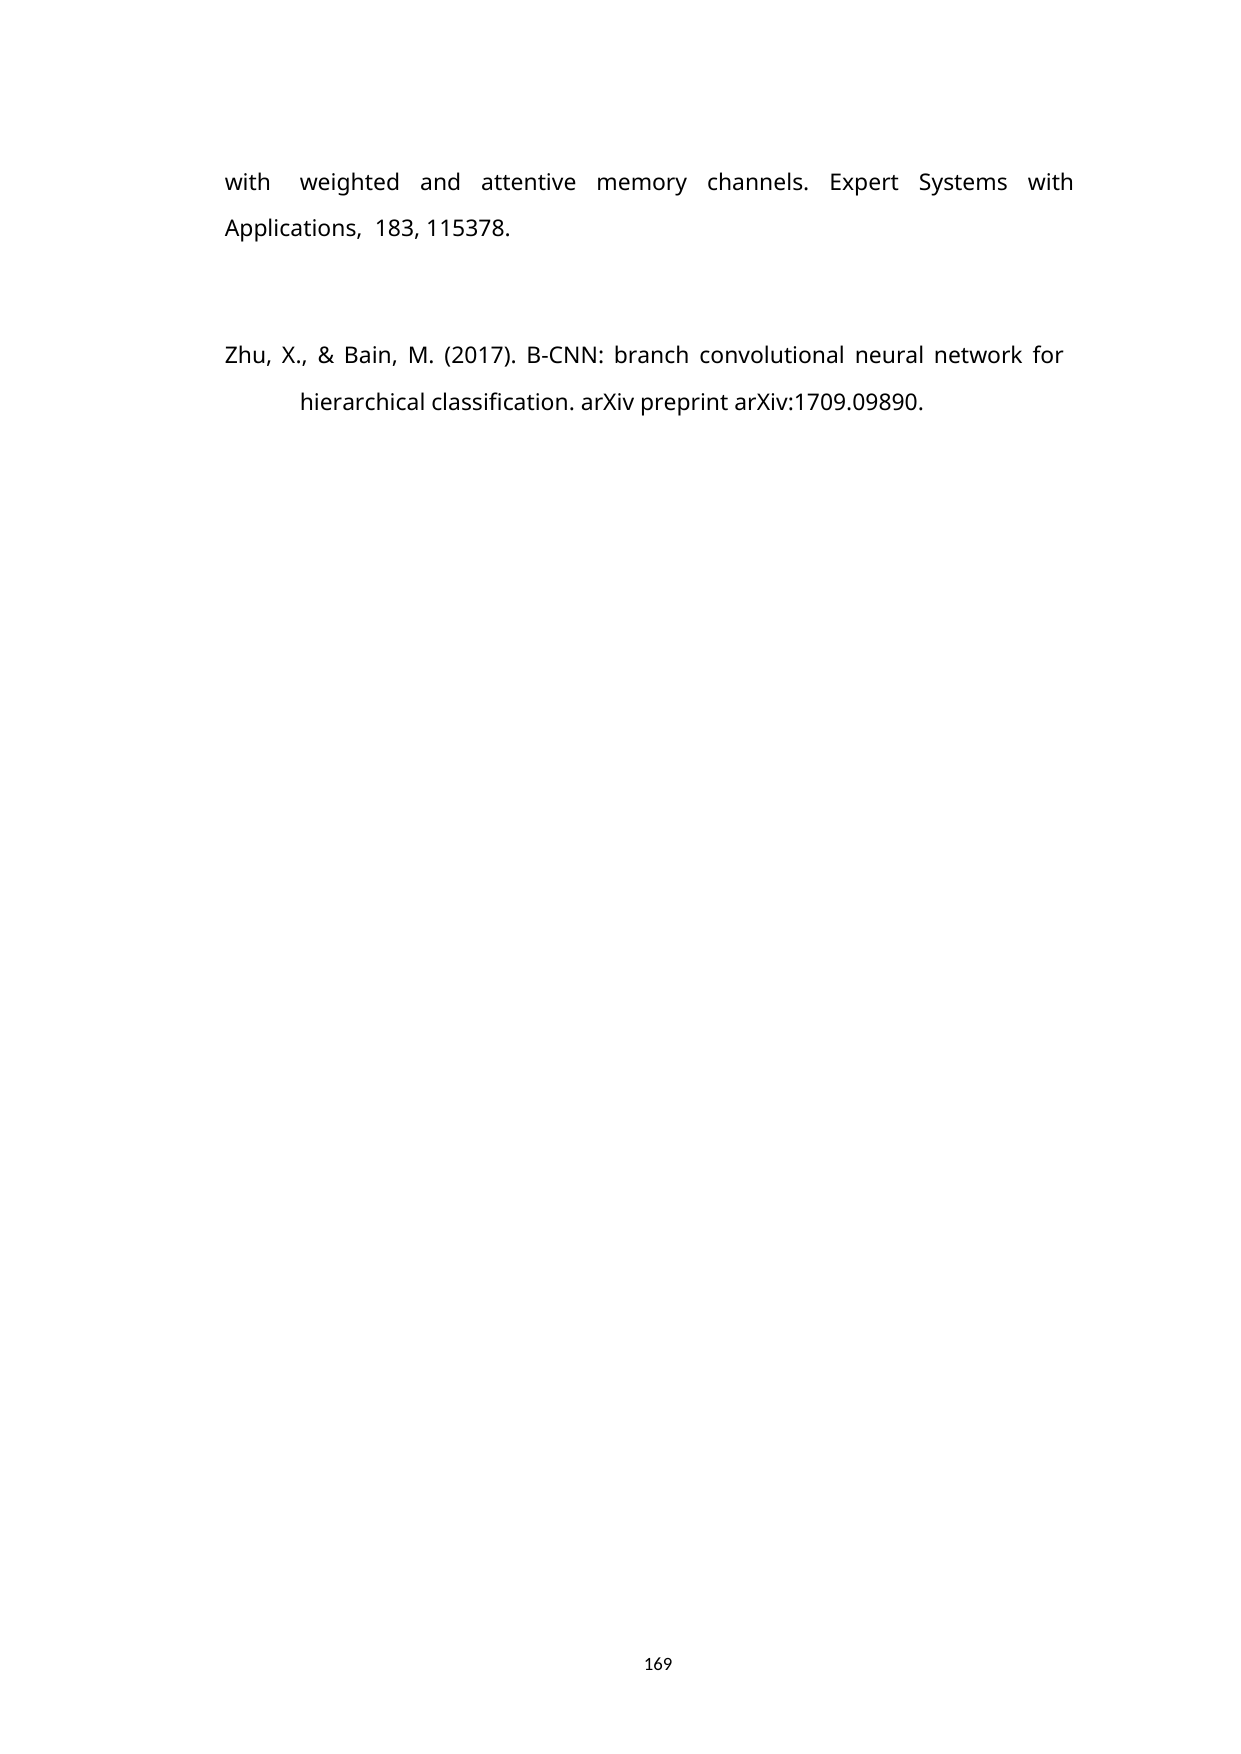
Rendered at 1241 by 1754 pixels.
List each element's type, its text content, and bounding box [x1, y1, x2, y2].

text Zhu, X., & Bain, M. (2017). B-CNN: branch convolutional neural network for hierarchical classification. arXiv preprint arXiv:1709.09890. [224, 339, 1075, 417]
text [224, 165, 1075, 243]
